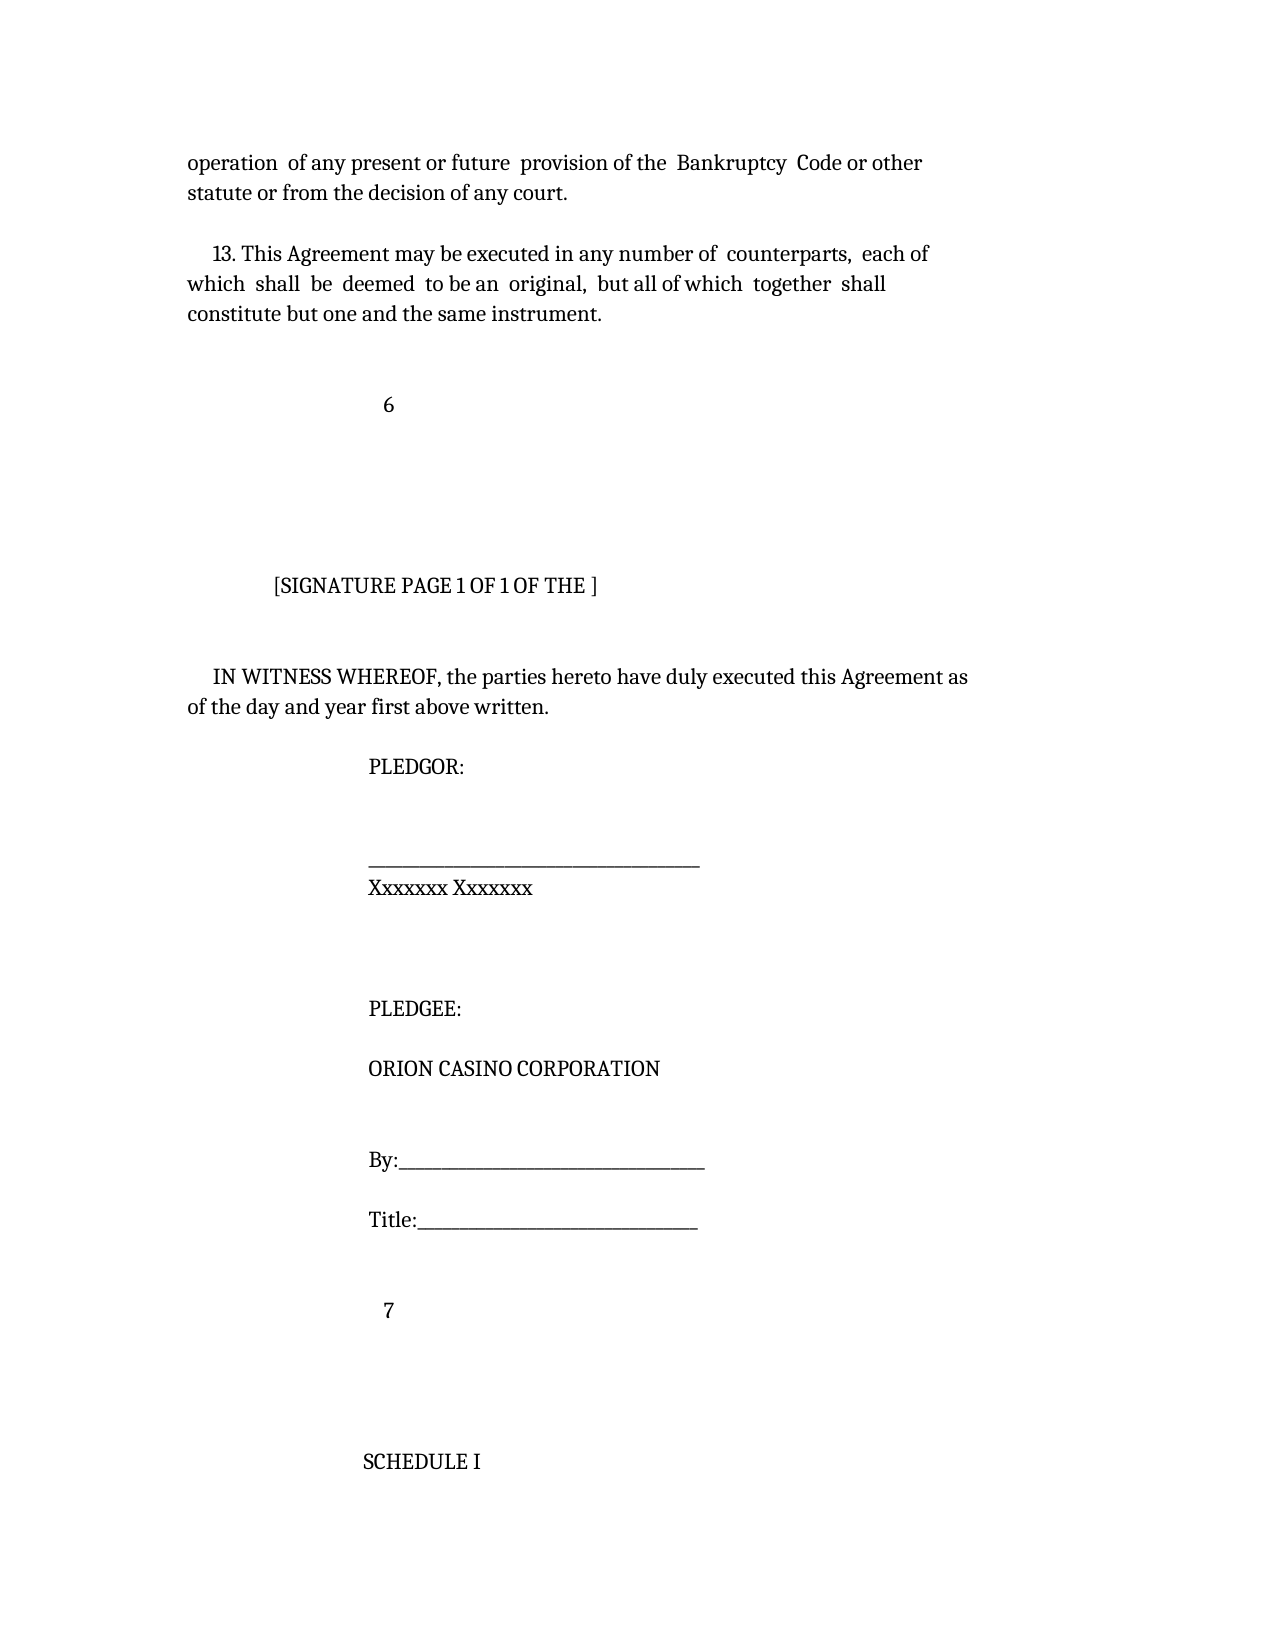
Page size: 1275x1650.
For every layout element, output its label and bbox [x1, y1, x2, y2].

text [187, 150, 1087, 1475]
